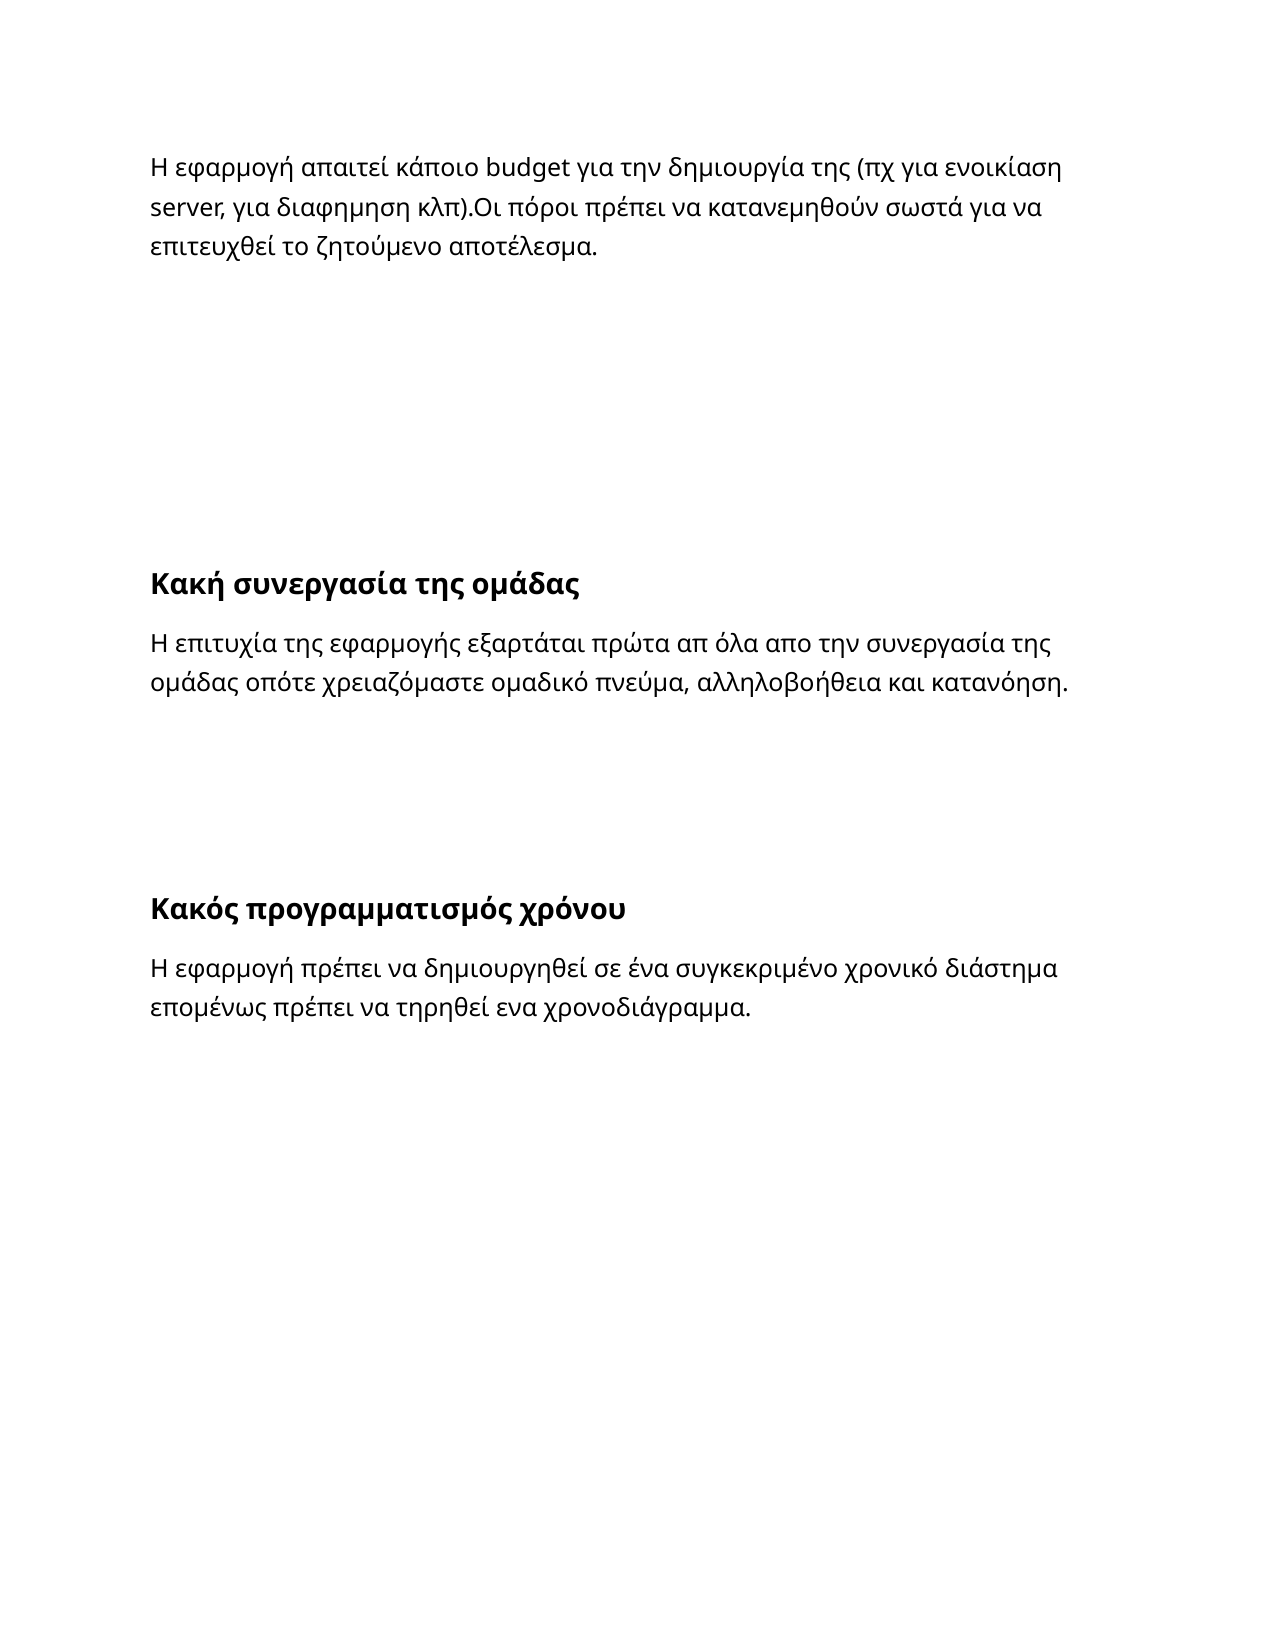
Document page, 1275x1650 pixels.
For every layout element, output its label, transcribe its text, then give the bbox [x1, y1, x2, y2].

text Η εφαρμογή απαιτεί κάποιο budget για την δημιουργία της (πχ για ενοικίαση server, για διαφημηση κλπ).Οι πόροι πρέπει να κατανεμηθούν σωστά για να επιτευχθεί το ζητούμενο αποτέλεσμα. [150, 150, 1125, 262]
text Κακή συνεργασία της ομάδας [150, 563, 1125, 603]
text Η εφαρμογή πρέπει να δημιουργηθεί σε ένα συγκεκριμένο χρονικό διάστημα επομένως πρέπει να τηρηθεί ενα χρονοδιάγραμμα. [150, 950, 1125, 1024]
text Κακός προγραμματισμός χρόνου [150, 888, 1125, 928]
text Η επιτυχία της εφαρμογής εξαρτάται πρώτα απ όλα απο την συνεργασία της ομάδας οπότε χρειαζόμαστε ομαδικό πνεύμα, αλληλοβοήθεια και κατανόηση. [150, 626, 1125, 699]
